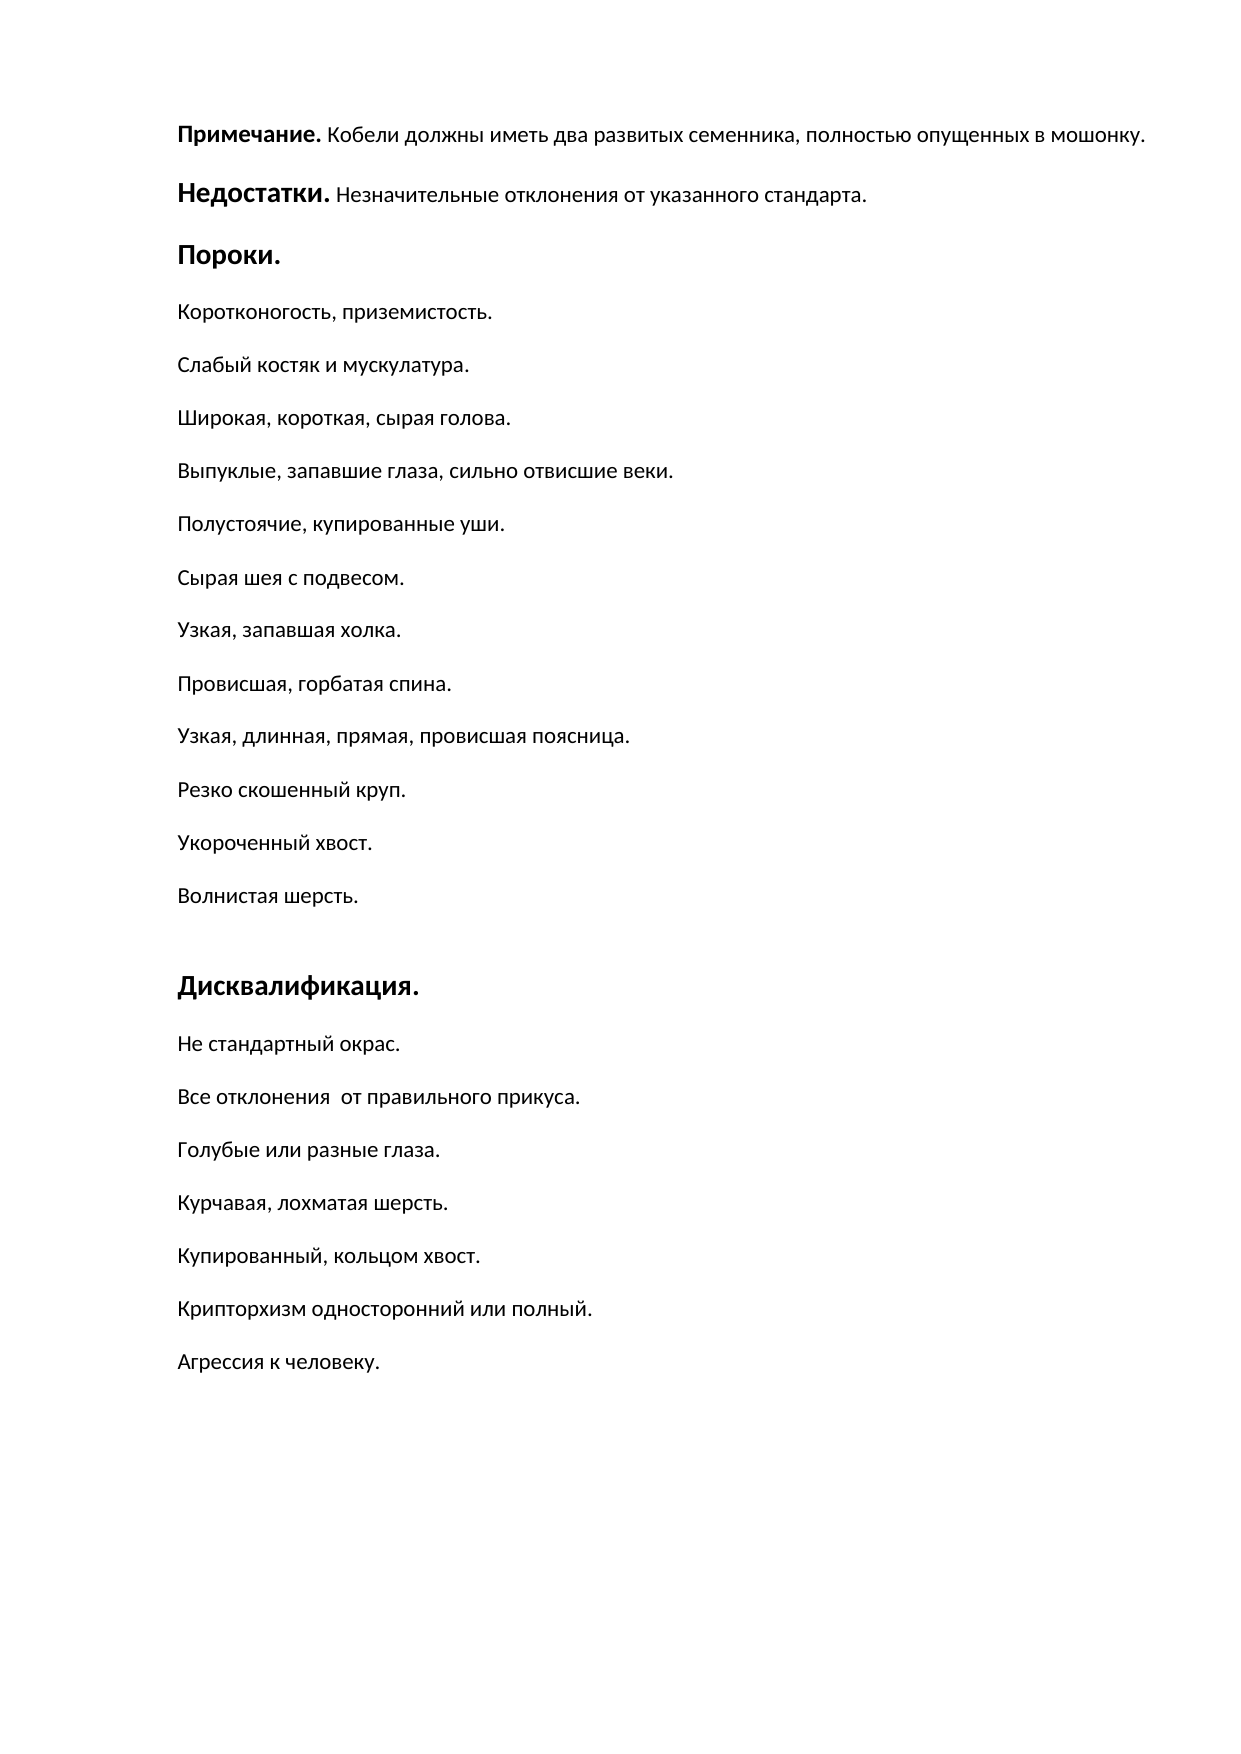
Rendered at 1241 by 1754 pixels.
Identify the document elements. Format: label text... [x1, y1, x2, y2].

text Полустоячие, купированные уши. [177, 509, 1152, 538]
text Недостатки. Незначительные отклонения от указанного стандарта. [177, 174, 1152, 209]
text Крипторхизм односторонний или полный. [177, 1294, 1152, 1322]
text Коротконогость, приземистость. [177, 297, 1152, 326]
text Пороки. [177, 236, 1152, 271]
text Примечание. Кобели должны иметь два развитых семенника, полностью опущенных в мошонку. [177, 118, 1152, 149]
text Слабый костяк и мускулатура. [177, 351, 1152, 378]
text Волнистая шерсть. [177, 881, 1152, 909]
text Дисквалификация. [177, 934, 1152, 1003]
text Голубые или разные глаза. [177, 1135, 1152, 1163]
text Резко скошенный круп. [177, 775, 1152, 803]
text Узкая, длинная, прямая, провисшая поясница. [177, 722, 1152, 750]
text Курчавая, лохматая шерсть. [177, 1188, 1152, 1216]
text Сырая шея с подвесом. [177, 563, 1152, 591]
text Все отклонения от правильного прикуса. [177, 1082, 1152, 1110]
text Агрессия к человеку. [177, 1347, 1152, 1375]
text Провисшая, горбатая спина. [177, 669, 1152, 697]
text Укороченный хвост. [177, 828, 1152, 856]
text Купированный, кольцом хвост. [177, 1241, 1152, 1269]
text Выпуклые, запавшие глаза, сильно отвисшие веки. [177, 457, 1152, 484]
text Узкая, запавшая холка. [177, 616, 1152, 644]
text Не стандартный окрас. [177, 1029, 1152, 1057]
text Широкая, короткая, сырая голова. [177, 403, 1152, 432]
